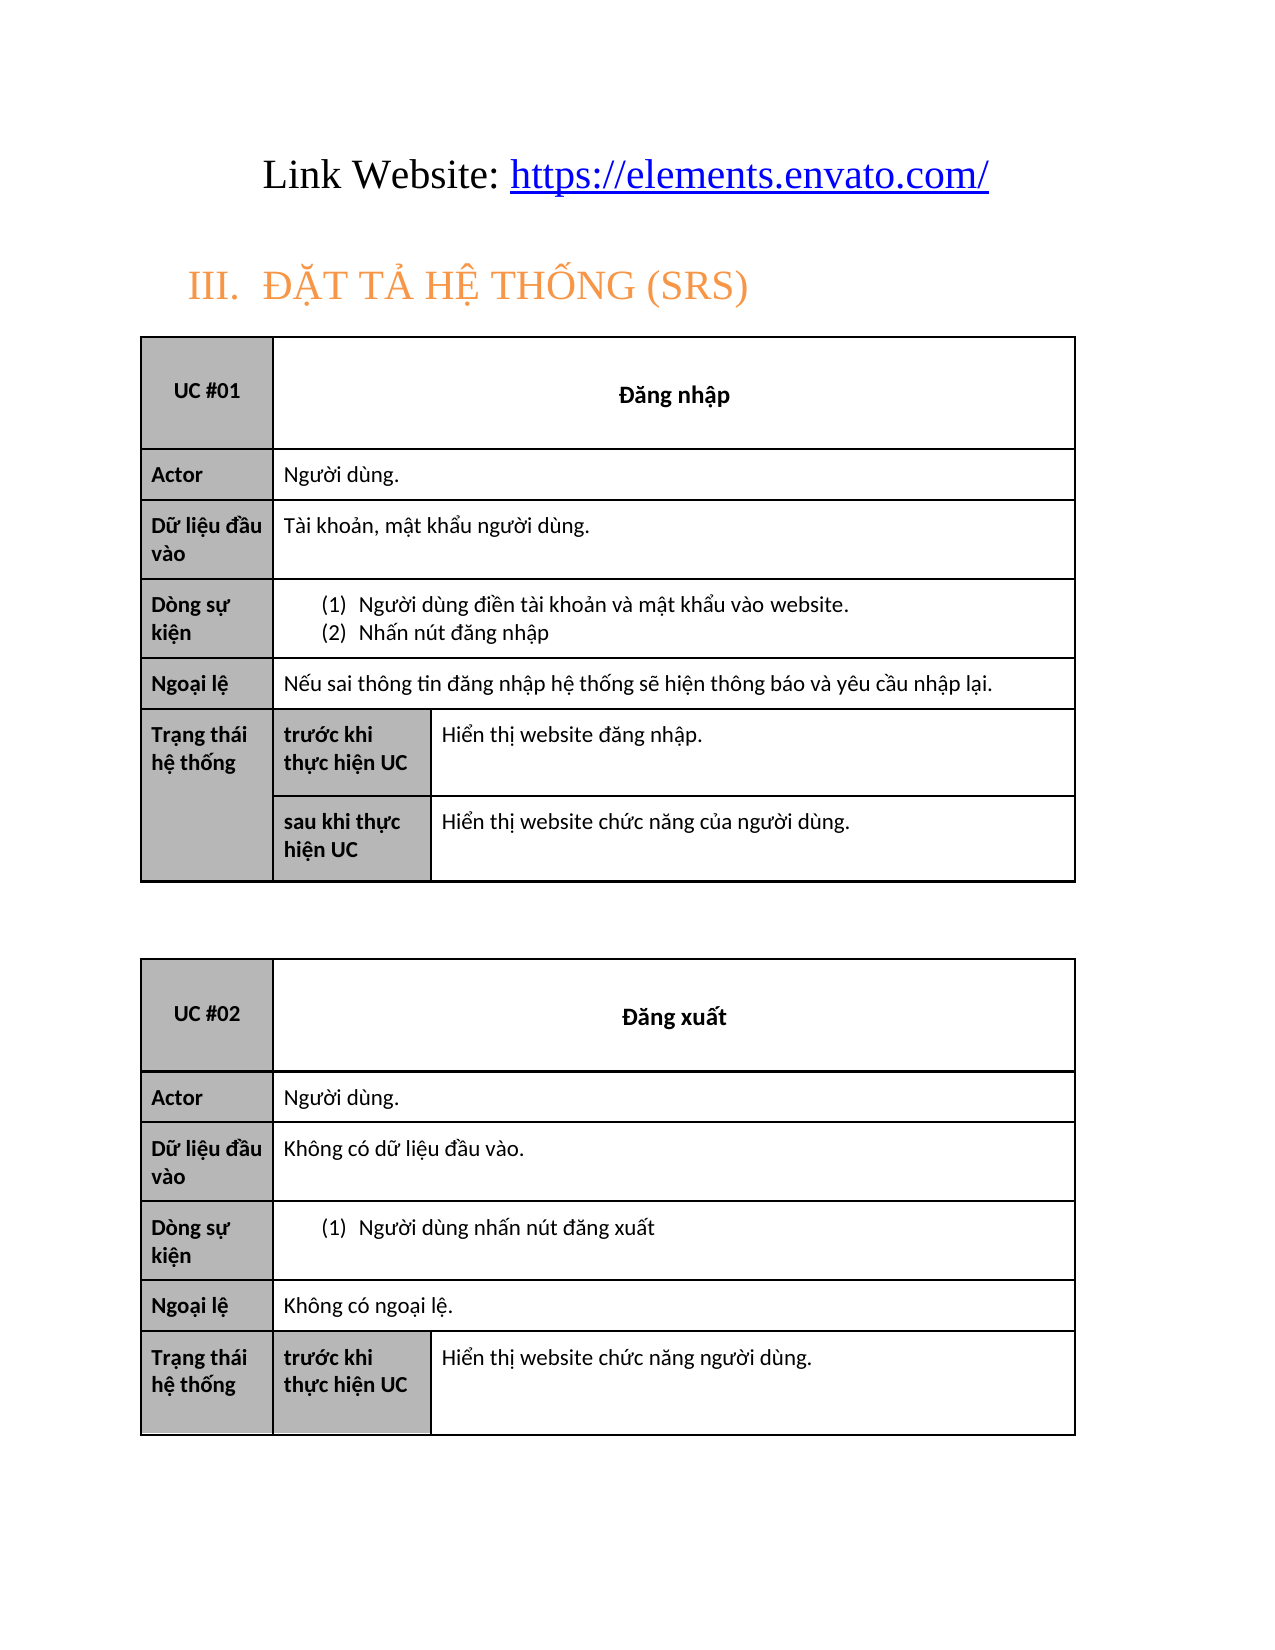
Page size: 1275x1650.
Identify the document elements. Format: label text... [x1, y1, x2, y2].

table_cell Dòng sự kiện [142, 1202, 272, 1279]
table_cell trước khi thực hiện UC [274, 1332, 430, 1433]
table_cell Dữ liệu đầu vào [142, 1123, 272, 1200]
table_cell sau khi thực hiện UC [274, 797, 430, 880]
list Link Website: https://elements.envato.com/ [262, 150, 1125, 198]
table_cell Tài khoản, mật khẩu người dùng. [274, 501, 1074, 578]
table_cell Actor [142, 1073, 272, 1121]
list ĐẶT TẢ HỆ THỐNG (SRS) [187, 260, 1125, 308]
table_header UC #01 [142, 338, 272, 448]
table_cell Không có dữ liệu đầu vào. [274, 1123, 1074, 1200]
table_cell trước khi thực hiện UC [274, 710, 430, 795]
table_cell Ngoại lệ [142, 659, 272, 708]
table_cell Hiển thị website đăng nhập. [432, 710, 1074, 795]
table_cell Ngoại lệ [142, 1281, 272, 1330]
table_cell Người dùng. [274, 450, 1074, 499]
table_cell Dòng sự kiện [142, 580, 272, 657]
table_cell Người dùng điền tài khoản và mật khẩu vào website. Nhấn nút đăng nhập [274, 580, 1074, 657]
table_cell Actor [142, 450, 272, 499]
table_cell Người dùng nhấn nút đăng xuất [274, 1202, 1074, 1279]
table_header Đăng nhập [274, 338, 1074, 448]
table_cell Hiển thị website chức năng người dùng. [432, 1332, 1074, 1433]
table_cell Không có ngoại lệ. [274, 1281, 1074, 1330]
table_cell Dữ liệu đầu vào [142, 501, 272, 578]
table_cell Trạng thái hệ thống [142, 1332, 272, 1433]
table_cell Hiển thị website chức năng của người dùng. [432, 797, 1074, 880]
table_header Đăng xuất [274, 960, 1074, 1070]
table_header UC #02 [142, 960, 272, 1070]
table_cell Nếu sai thông tin đăng nhập hệ thống sẽ hiện thông báo và yêu cầu nhập lại. [274, 659, 1074, 708]
table_cell Trạng thái hệ thống [142, 710, 272, 880]
table_cell Người dùng. [274, 1073, 1074, 1121]
